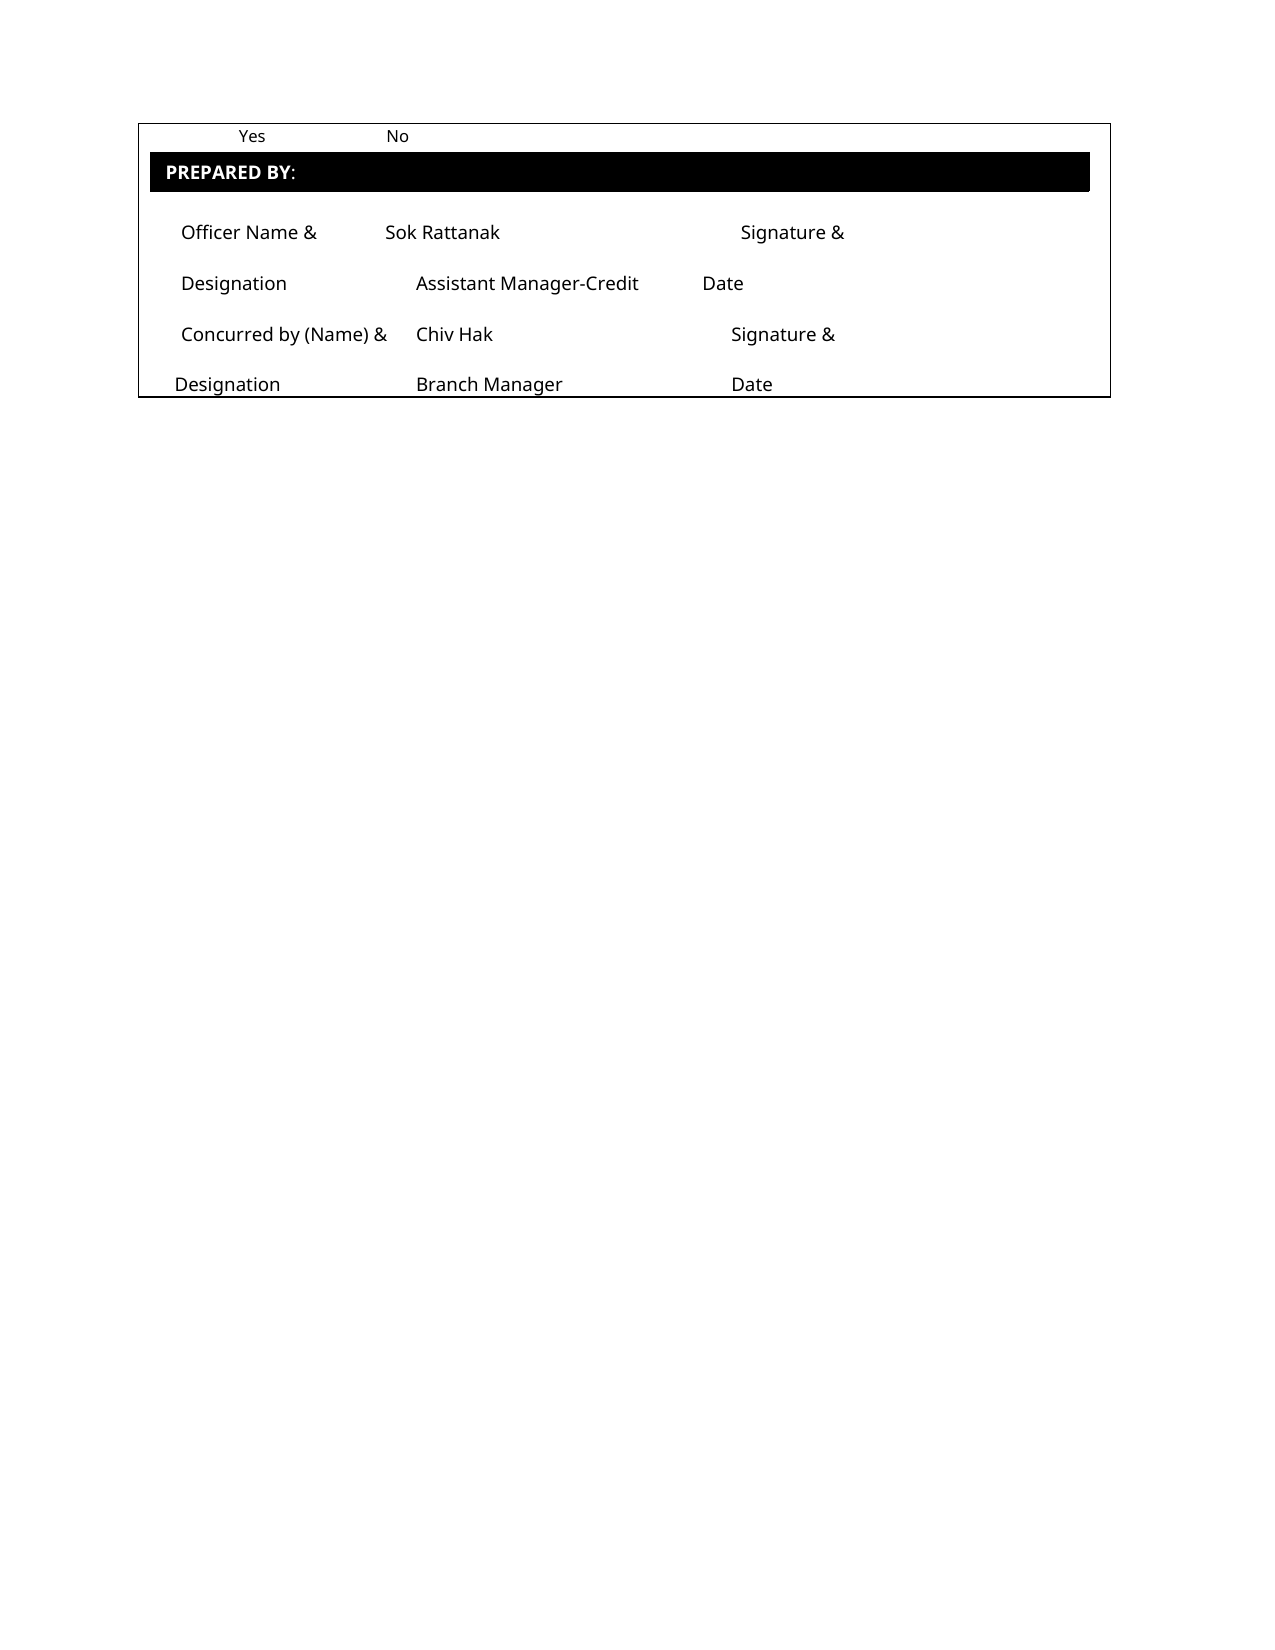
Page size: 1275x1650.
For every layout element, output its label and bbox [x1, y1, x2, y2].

table_header [139, 124, 1110, 396]
